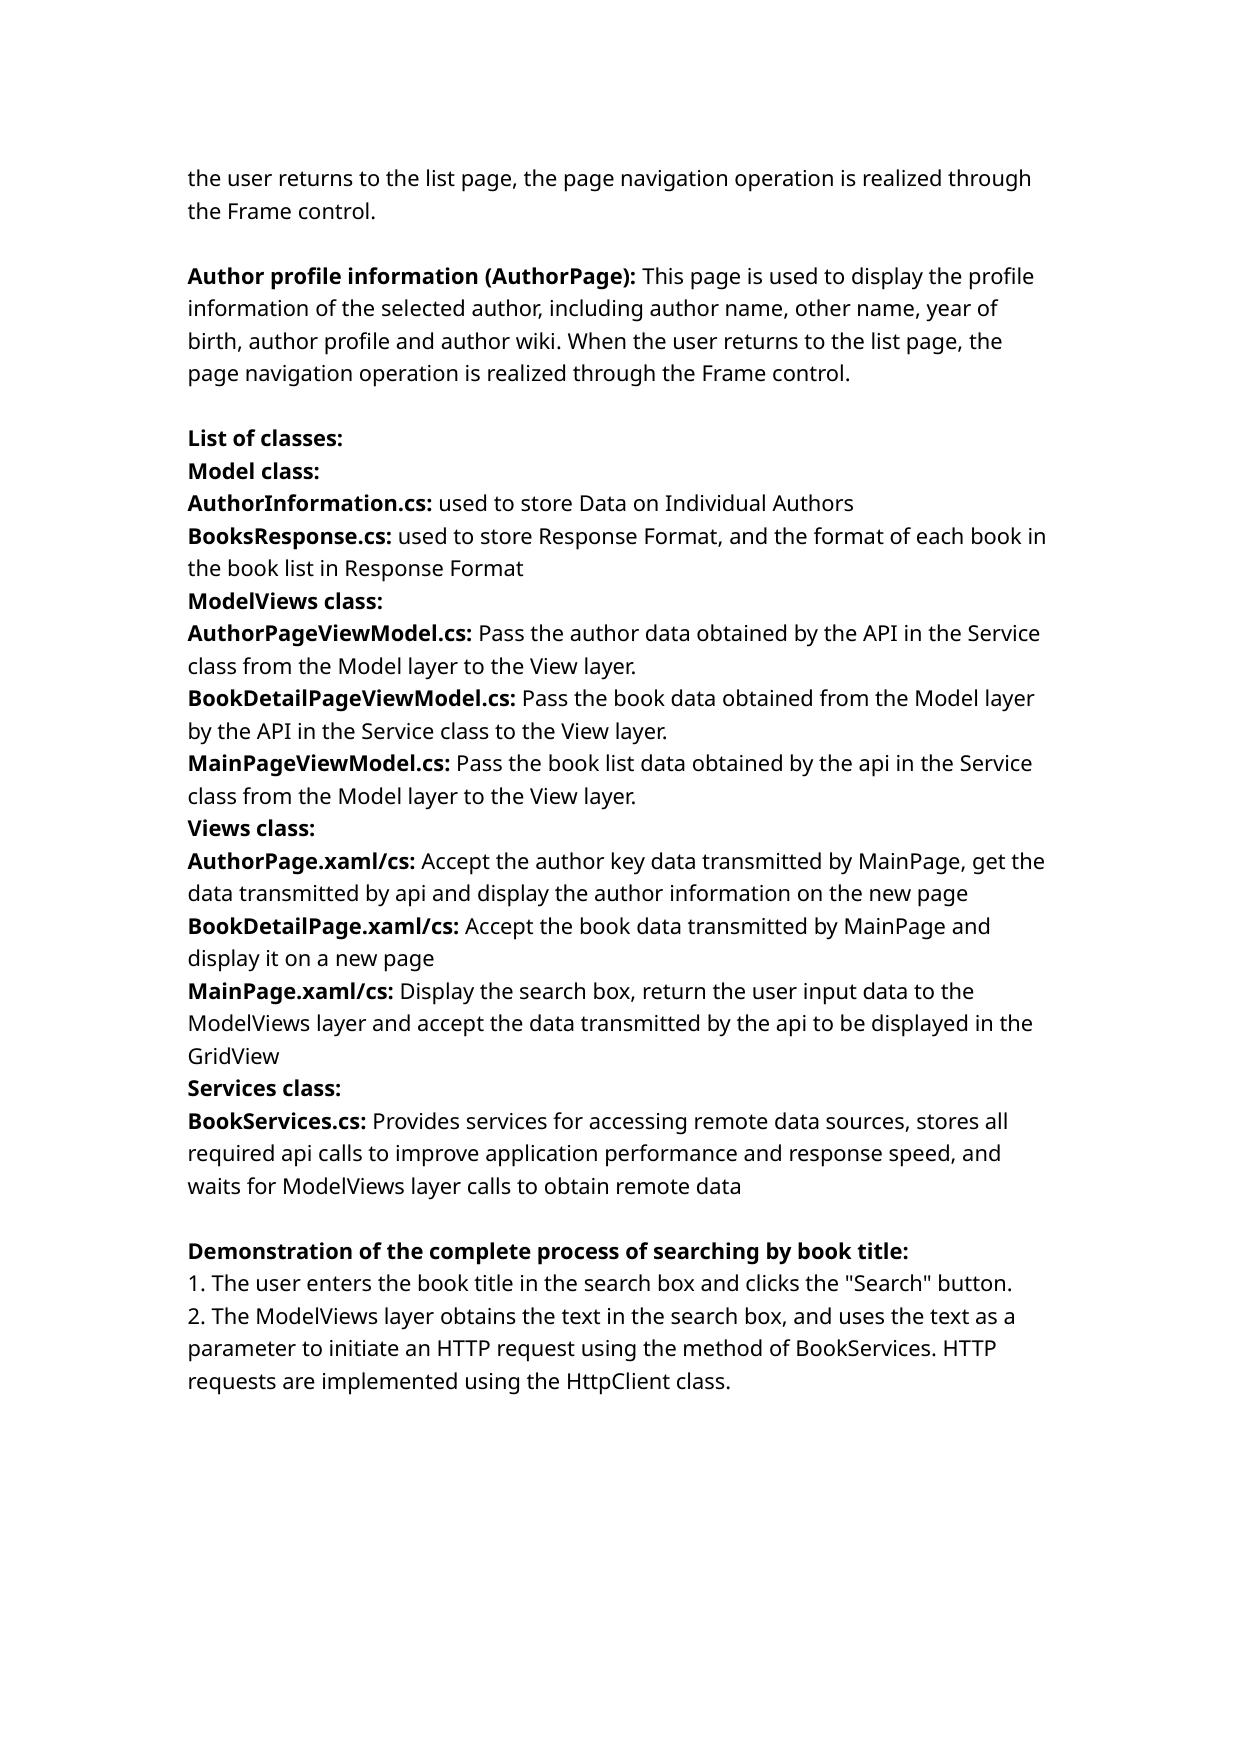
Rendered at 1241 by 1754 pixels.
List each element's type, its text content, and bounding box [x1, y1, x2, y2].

text List of classes: [187, 422, 1053, 454]
text MainPage.xaml/cs: Display the search box, return the user input data to the ModelViews layer and accept the data transmitted by the api to be displayed in the GridView [187, 974, 1053, 1072]
text BookServices.cs: Provides services for accessing remote data sources, stores all required api calls to improve application performance and response speed, and waits for ModelViews layer calls to obtain remote data [187, 1104, 1053, 1202]
text Services class: [187, 1072, 1053, 1104]
text ModelViews class: [187, 584, 1053, 617]
text AuthorPageViewModel.cs: Pass the author data obtained by the API in the Service class from the Model layer to the View layer. [187, 617, 1053, 682]
text Demonstration of the complete process of searching by book title: [187, 1234, 1053, 1267]
text Author profile information (AuthorPage): This page is used to display the profile information of the selected author, including author name, other name, year of birth, author profile and author wiki. When the user returns to the list page, the page navigation operation is realized through the Frame control. [187, 259, 1053, 389]
text Views class: [187, 812, 1053, 844]
text AuthorPage.xaml/cs: Accept the author key data transmitted by MainPage, get the data transmitted by api and display the author information on the new page [187, 844, 1053, 909]
text BookDetailPageViewModel.cs: Pass the book data obtained from the Model layer by the API in the Service class to the View layer. [187, 682, 1053, 747]
text 1. The user enters the book title in the search box and clicks the "Search" button. [187, 1267, 1053, 1299]
text Model class: [187, 454, 1053, 487]
text BooksResponse.cs: used to store Response Format, and the format of each book in the book list in Response Format [187, 519, 1053, 584]
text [187, 162, 1053, 227]
text 2. The ModelViews layer obtains the text in the search box, and uses the text as a parameter to initiate an HTTP request using the method of BookServices. HTTP requests are implemented using the HttpClient class. [187, 1299, 1053, 1397]
text AuthorInformation.cs: used to store Data on Individual Authors [187, 487, 1053, 519]
text BookDetailPage.xaml/cs: Accept the book data transmitted by MainPage and display it on a new page [187, 909, 1053, 974]
text MainPageViewModel.cs: Pass the book list data obtained by the api in the Service class from the Model layer to the View layer. [187, 747, 1053, 812]
